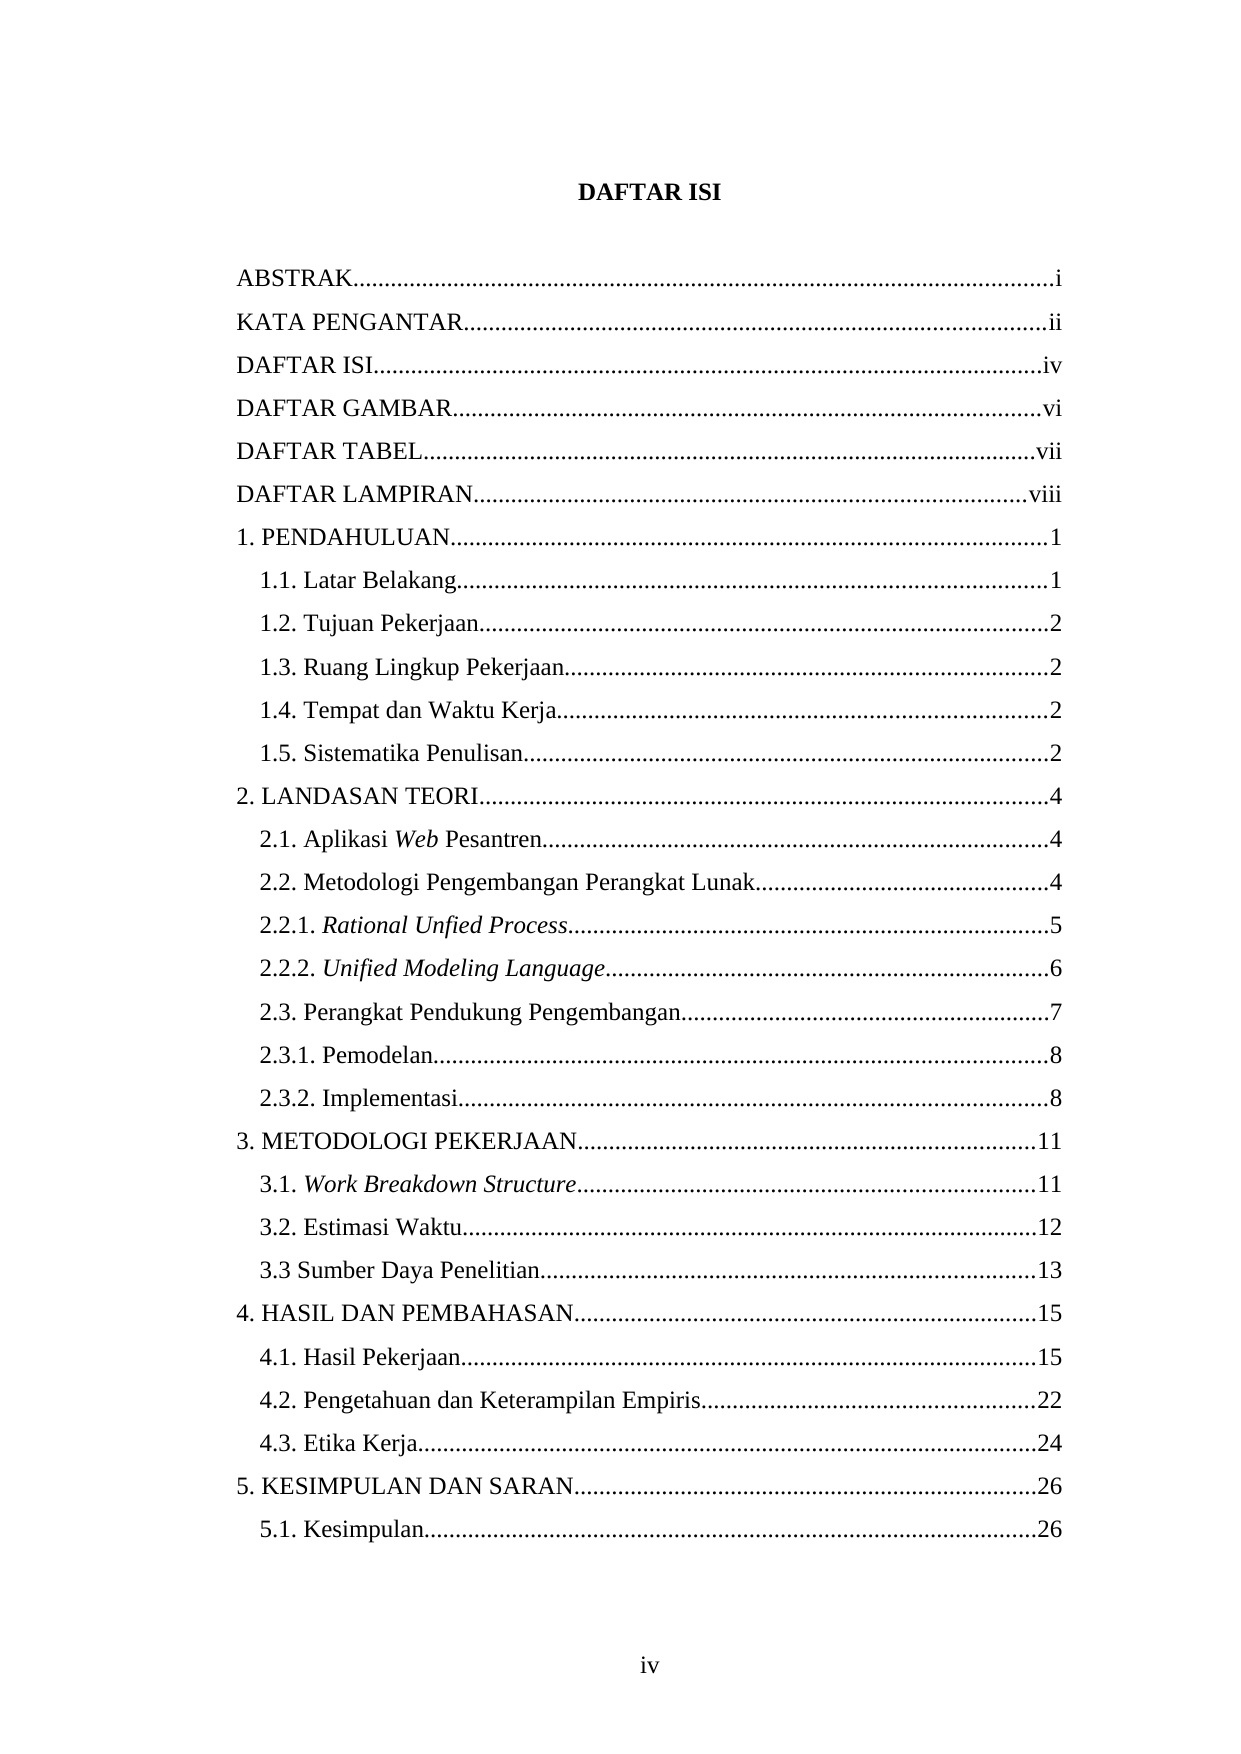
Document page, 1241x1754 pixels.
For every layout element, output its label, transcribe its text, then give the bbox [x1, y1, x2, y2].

text 2.3.2. Implementasi 8 [259, 1083, 1063, 1112]
text 2.2.2. Unified Modeling Language 6 [259, 953, 1063, 982]
text 4. HASIL DAN PEMBAHASAN 15 [236, 1298, 1063, 1327]
text 4.2. Pengetahuan dan Keterampilan Empiris 22 [259, 1385, 1063, 1413]
text 2.3.1. Pemodelan 8 [259, 1040, 1063, 1068]
text 1. PENDAHULUAN 1 [236, 522, 1063, 551]
text 3. METODOLOGI PEKERJAAN 11 [236, 1126, 1063, 1155]
text 4.3. Etika Kerja 24 [259, 1428, 1063, 1457]
text 2.2.1. Rational Unfied Process 5 [259, 910, 1063, 939]
text 3.3 Sumber Daya Penelitian 13 [259, 1255, 1063, 1284]
text DAFTAR LAMPIRAN viii [236, 479, 1063, 508]
text 2.1. Aplikasi Web Pesantren 4 [259, 824, 1063, 853]
text ABSTRAK i [236, 263, 1063, 292]
text 4.1. Hasil Pekerjaan 15 [259, 1342, 1063, 1370]
text 3.1. Work Breakdown Structure 11 [259, 1169, 1063, 1198]
text KATA PENGANTAR ii [236, 307, 1063, 335]
text 2.3. Perangkat Pendukung Pengembangan 7 [259, 997, 1063, 1025]
text 5.1. Kesimpulan 26 [259, 1514, 1063, 1543]
text DAFTAR ISI [236, 177, 1063, 206]
text 5. KESIMPULAN DAN SARAN 26 [236, 1471, 1063, 1500]
text 1.2. Tujuan Pekerjaan 2 [259, 608, 1063, 637]
text DAFTAR TABEL vii [236, 436, 1063, 465]
text 1.5. Sistematika Penulisan 2 [259, 738, 1063, 767]
text 1.3. Ruang Lingkup Pekerjaan 2 [259, 652, 1063, 680]
text DAFTAR ISI iv [236, 350, 1063, 378]
text 1.1. Latar Belakang 1 [259, 565, 1063, 594]
text DAFTAR GAMBAR vi [236, 393, 1063, 422]
text 1.4. Tempat dan Waktu Kerja 2 [259, 695, 1063, 723]
text 2.2. Metodologi Pengembangan Perangkat Lunak 4 [259, 867, 1063, 896]
text 3.2. Estimasi Waktu 12 [259, 1212, 1063, 1241]
text 2. LANDASAN TEORI 4 [236, 781, 1063, 810]
